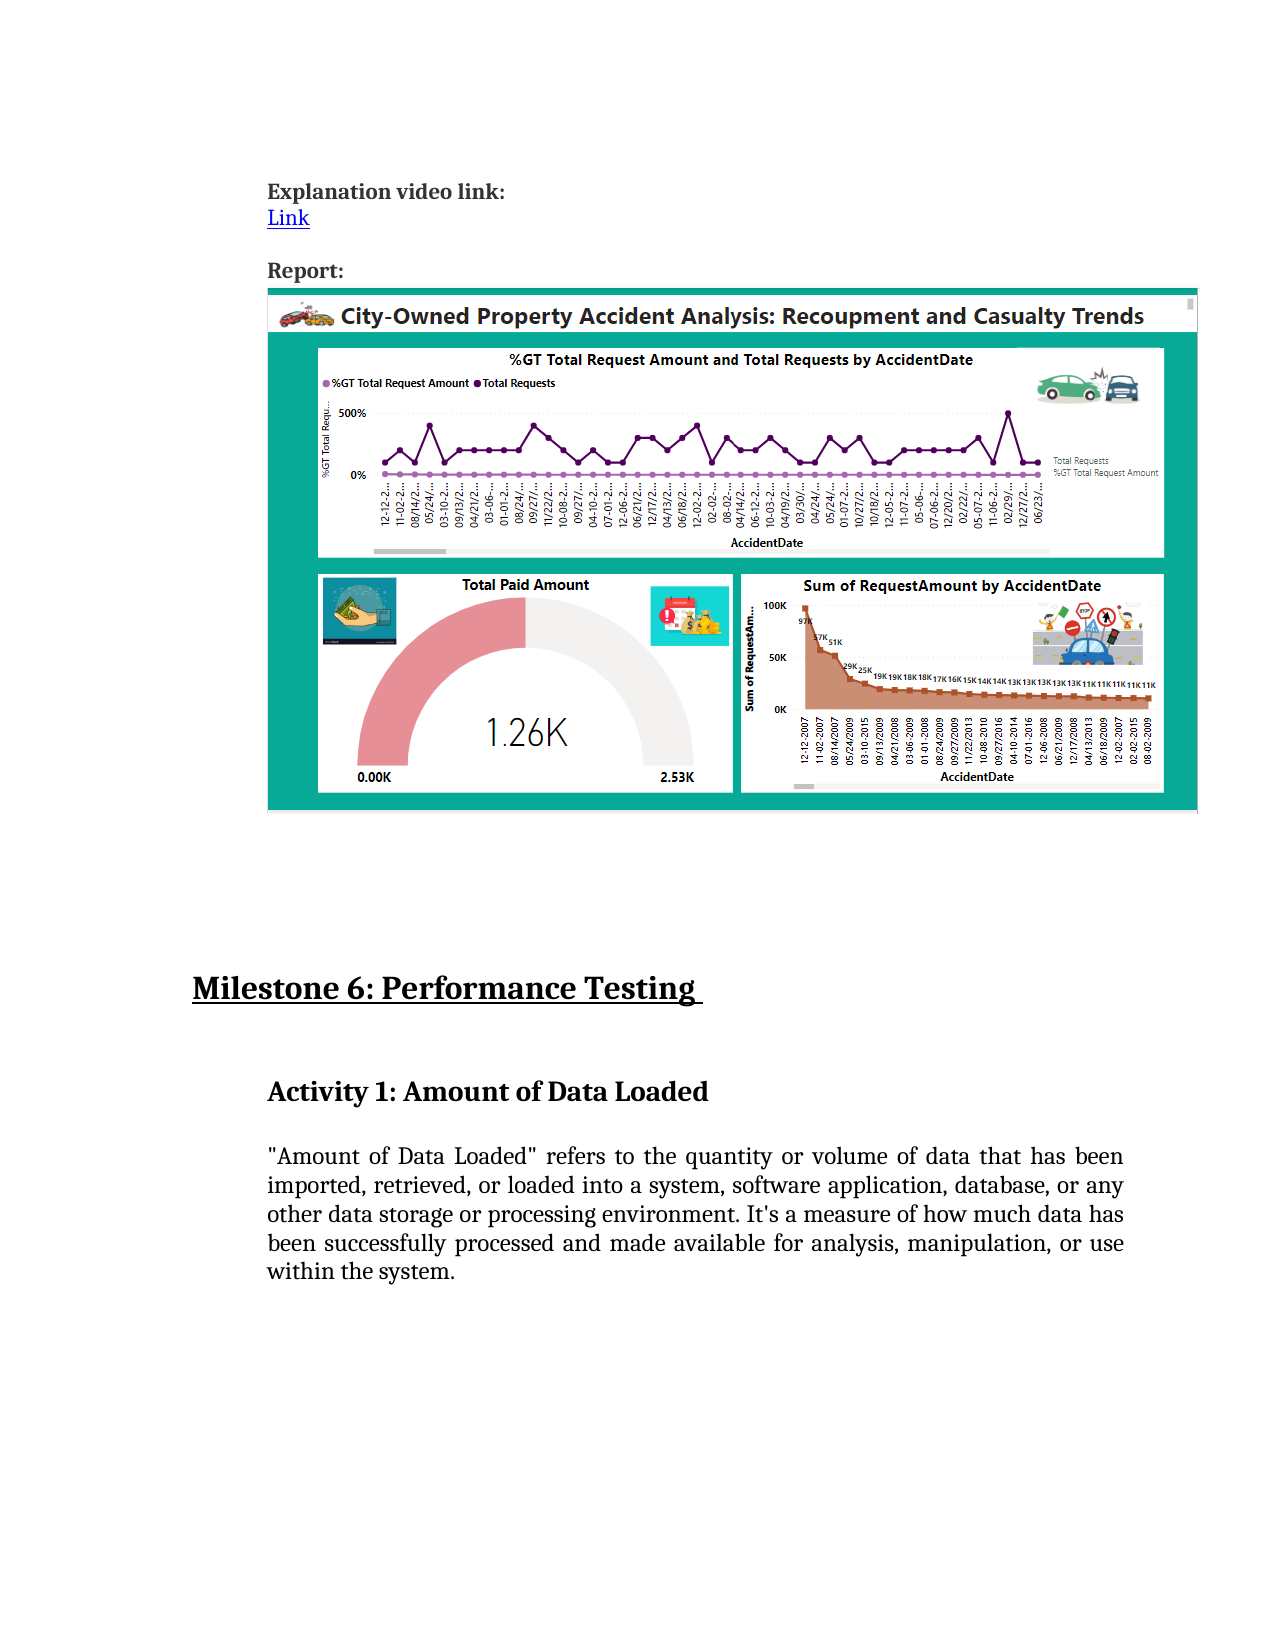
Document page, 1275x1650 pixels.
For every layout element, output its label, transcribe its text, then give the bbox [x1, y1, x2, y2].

text Report: [267, 258, 1125, 284]
picture [267, 284, 1200, 814]
text Activity 1: Amount of Data Loaded [267, 1075, 1125, 1109]
text Milestone 6: Performance Testing [192, 970, 1125, 1008]
text "Amount of Data Loaded" refers to the quantity or volume of data that has been imported, retrieved, or loaded into a system, software application, database, or any other data storage or processing environment. It's a measure of how much data has been successfully processed and made available for analysis, manipulation, or use within the system. [267, 1142, 1125, 1286]
text Link [192, 205, 1125, 231]
text Explanation video link: [192, 179, 1125, 205]
